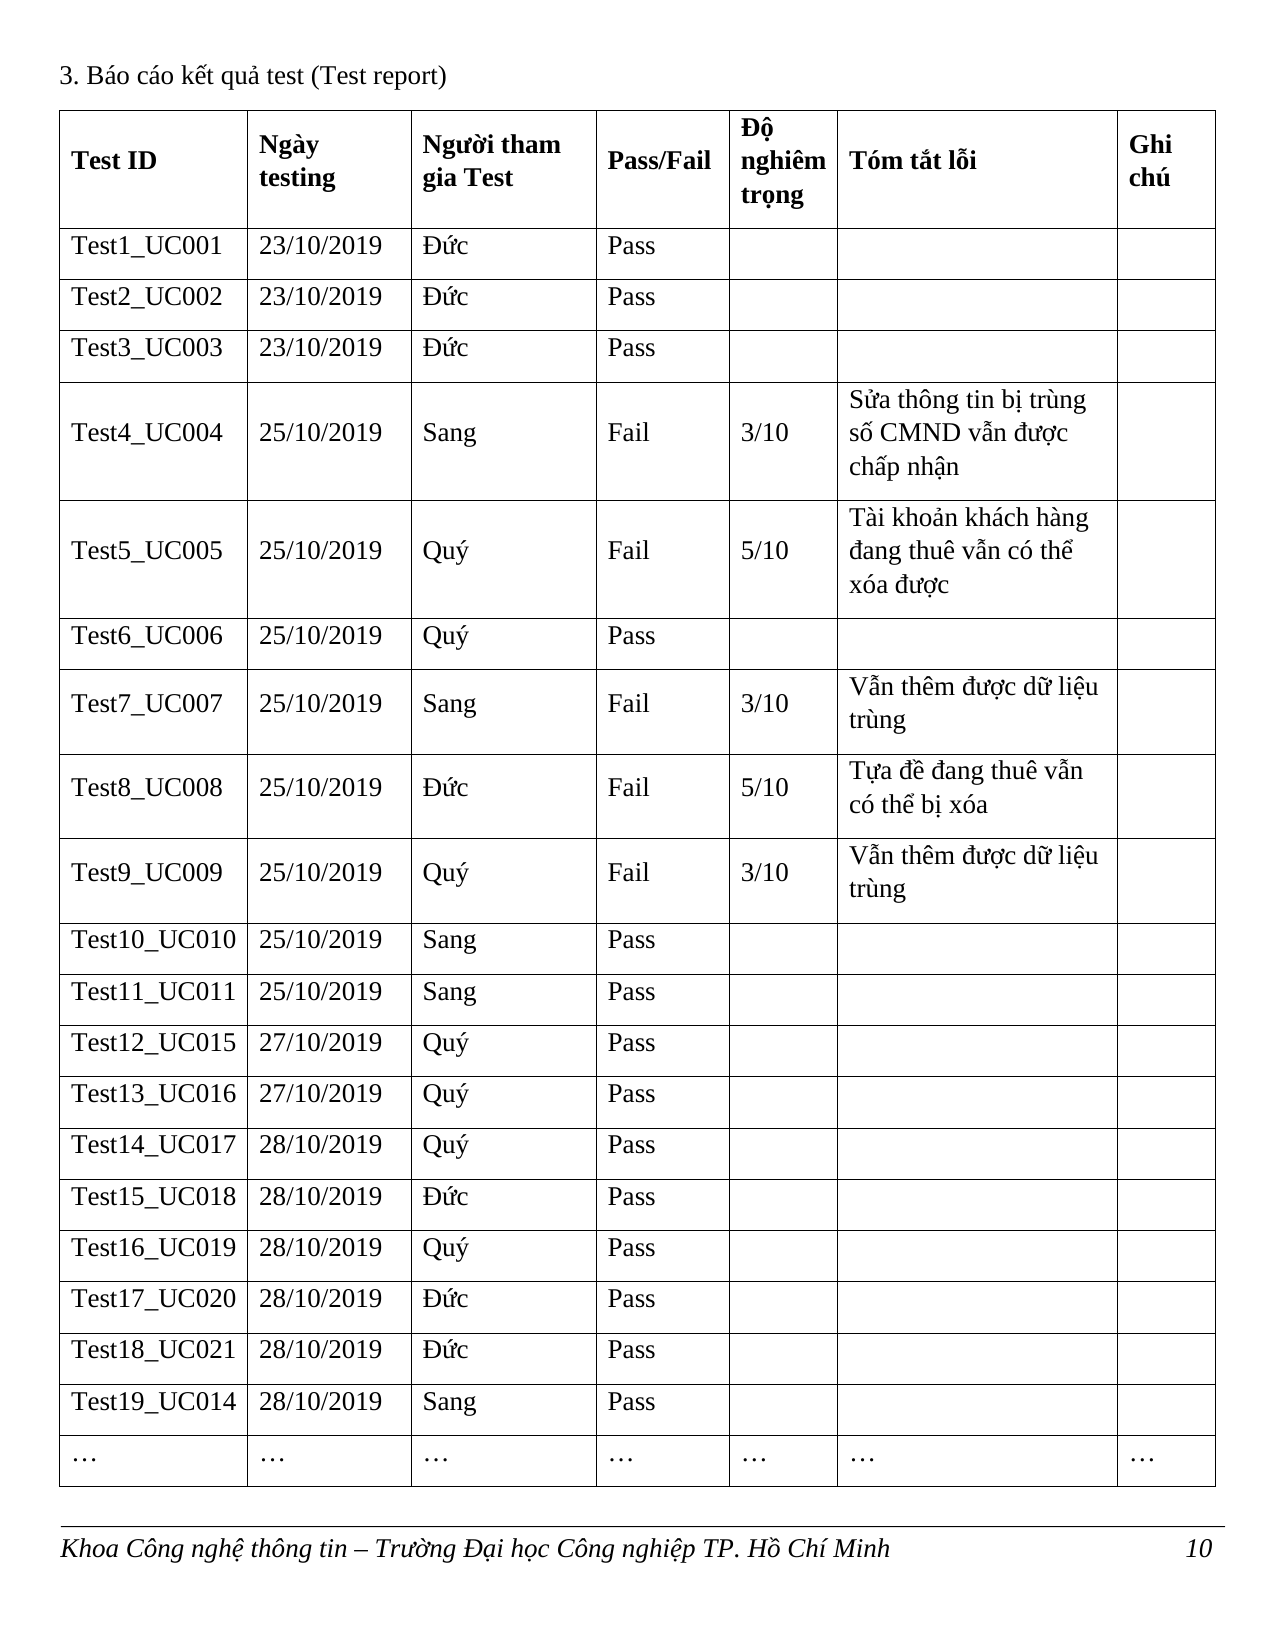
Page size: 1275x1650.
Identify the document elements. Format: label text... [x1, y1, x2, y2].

table_cell [1118, 1282, 1215, 1332]
table_header Pass/Fail [597, 111, 729, 228]
table_cell [1118, 839, 1215, 922]
table_cell Đức [412, 1334, 596, 1384]
table_cell Fail [597, 670, 729, 753]
table_cell [1118, 1231, 1215, 1281]
table_cell Quý [412, 1129, 596, 1179]
table_cell [1118, 1180, 1215, 1230]
table_cell 23/10/2019 [248, 280, 411, 330]
table_cell 27/10/2019 [248, 1026, 411, 1076]
table_cell Vẫn thêm được dữ liệu trùng [838, 839, 1117, 922]
table_cell Tài khoản khách hàng đang thuê vẫn có thể xóa được [838, 501, 1117, 618]
table_cell [838, 619, 1117, 669]
table_cell 23/10/2019 [248, 229, 411, 279]
table_cell Pass [597, 975, 729, 1025]
text 3. Báo cáo kết quả test (Test report) [59, 59, 1141, 90]
table_cell [838, 1231, 1117, 1281]
table_cell [1118, 331, 1215, 382]
table_cell [1118, 280, 1215, 330]
table_cell [1118, 975, 1215, 1025]
table_cell [838, 1026, 1117, 1076]
table_header Tóm tắt lỗi [838, 111, 1117, 228]
table_cell 25/10/2019 [248, 383, 411, 500]
table_cell [1118, 501, 1215, 618]
table_cell [730, 331, 837, 382]
table_cell [838, 975, 1117, 1025]
table_cell [838, 280, 1117, 330]
table_cell [730, 1282, 837, 1332]
table_cell Pass [597, 1180, 729, 1230]
table_cell Test14_UC017 [60, 1129, 247, 1179]
table_cell Pass [597, 229, 729, 279]
table_cell [1118, 1129, 1215, 1179]
table_cell Quý [412, 501, 596, 618]
table_cell Pass [597, 1385, 729, 1435]
table_cell 25/10/2019 [248, 975, 411, 1025]
table_cell [730, 1231, 837, 1281]
table_cell Sang [412, 924, 596, 974]
table_cell [1118, 229, 1215, 279]
table_header Test ID [60, 111, 247, 228]
table_cell Sang [412, 1385, 596, 1435]
table_cell [730, 1334, 837, 1384]
table_cell [838, 1129, 1117, 1179]
table_cell 28/10/2019 [248, 1129, 411, 1179]
table_cell [838, 1180, 1117, 1230]
table_cell [838, 924, 1117, 974]
table_cell 25/10/2019 [248, 619, 411, 669]
table_cell Test18_UC021 [60, 1334, 247, 1384]
table_cell … [60, 1436, 247, 1486]
table_cell 28/10/2019 [248, 1334, 411, 1384]
table_header Độ nghiêm trọng [730, 111, 837, 228]
table_cell [1118, 1385, 1215, 1435]
table_cell Test2_UC002 [60, 280, 247, 330]
table_cell 25/10/2019 [248, 670, 411, 753]
table_header Ngày testing [248, 111, 411, 228]
table_cell Quý [412, 619, 596, 669]
table_cell [730, 975, 837, 1025]
table_cell [730, 619, 837, 669]
table_cell 28/10/2019 [248, 1282, 411, 1332]
table_cell [1118, 619, 1215, 669]
table_cell [730, 280, 837, 330]
table_cell Vẫn thêm được dữ liệu trùng [838, 670, 1117, 753]
table_cell Đức [412, 280, 596, 330]
table_cell Pass [597, 924, 729, 974]
table_cell [1118, 1077, 1215, 1127]
table_cell [838, 1077, 1117, 1127]
table_cell Pass [597, 1334, 729, 1384]
table_cell 27/10/2019 [248, 1077, 411, 1127]
table_cell Đức [412, 331, 596, 382]
table_cell … [412, 1436, 596, 1486]
table_cell Test6_UC006 [60, 619, 247, 669]
table_cell Pass [597, 1129, 729, 1179]
table_cell Test11_UC011 [60, 975, 247, 1025]
table_cell Test9_UC009 [60, 839, 247, 922]
table_cell … [838, 1436, 1117, 1486]
table_cell Test7_UC007 [60, 670, 247, 753]
table_cell 3/10 [730, 383, 837, 500]
table_cell 25/10/2019 [248, 924, 411, 974]
table_cell [730, 1180, 837, 1230]
table_cell [1118, 1026, 1215, 1076]
table_header Ghi chú [1118, 111, 1215, 228]
table_cell Quý [412, 1026, 596, 1076]
table_cell Đức [412, 755, 596, 838]
table_cell Fail [597, 501, 729, 618]
table_cell Pass [597, 1026, 729, 1076]
table_cell 3/10 [730, 670, 837, 753]
table_cell [730, 1026, 837, 1076]
table_cell Pass [597, 1231, 729, 1281]
table_cell Quý [412, 1231, 596, 1281]
table_cell Test16_UC019 [60, 1231, 247, 1281]
table_cell [1118, 1334, 1215, 1384]
table_cell Đức [412, 1282, 596, 1332]
table_cell Test12_UC015 [60, 1026, 247, 1076]
table_cell Test19_UC014 [60, 1385, 247, 1435]
table_cell Test1_UC001 [60, 229, 247, 279]
table_cell Sửa thông tin bị trùng số CMND vẫn được chấp nhận [838, 383, 1117, 500]
table_cell Đức [412, 229, 596, 279]
table_cell 25/10/2019 [248, 839, 411, 922]
table_cell Test8_UC008 [60, 755, 247, 838]
table_cell Pass [597, 1077, 729, 1127]
table_cell [838, 1385, 1117, 1435]
table_cell [838, 229, 1117, 279]
table_cell [730, 924, 837, 974]
table_cell 5/10 [730, 501, 837, 618]
table_cell 25/10/2019 [248, 501, 411, 618]
table_cell Pass [597, 331, 729, 382]
table_cell Pass [597, 280, 729, 330]
table_cell Test5_UC005 [60, 501, 247, 618]
table_cell [838, 1282, 1117, 1332]
table_cell [730, 1077, 837, 1127]
table_cell Quý [412, 1077, 596, 1127]
table_cell … [1118, 1436, 1215, 1486]
table_cell [730, 1385, 837, 1435]
table_cell 28/10/2019 [248, 1385, 411, 1435]
table_cell Fail [597, 755, 729, 838]
table_cell Pass [597, 619, 729, 669]
table_cell Đức [412, 1180, 596, 1230]
table_cell … [597, 1436, 729, 1486]
table_cell … [730, 1436, 837, 1486]
table_cell 5/10 [730, 755, 837, 838]
table_cell [1118, 670, 1215, 753]
table_cell Pass [597, 1282, 729, 1332]
table_cell Test17_UC020 [60, 1282, 247, 1332]
table_cell [730, 1129, 837, 1179]
table_cell Test15_UC018 [60, 1180, 247, 1230]
table_cell [1118, 924, 1215, 974]
table_cell Test13_UC016 [60, 1077, 247, 1127]
table_cell 28/10/2019 [248, 1231, 411, 1281]
table_cell Test3_UC003 [60, 331, 247, 382]
table_cell Quý [412, 839, 596, 922]
table_cell 25/10/2019 [248, 755, 411, 838]
table_header Người tham gia Test [412, 111, 596, 228]
table_cell Sang [412, 383, 596, 500]
table_cell Test4_UC004 [60, 383, 247, 500]
table_cell 23/10/2019 [248, 331, 411, 382]
table_cell … [248, 1436, 411, 1486]
table_cell 28/10/2019 [248, 1180, 411, 1230]
table_cell [1118, 755, 1215, 838]
table_cell Sang [412, 670, 596, 753]
table_cell Fail [597, 383, 729, 500]
table_cell Test10_UC010 [60, 924, 247, 974]
table_cell [838, 1334, 1117, 1384]
table_cell Sang [412, 975, 596, 1025]
table_cell [730, 229, 837, 279]
table_cell 3/10 [730, 839, 837, 922]
table_cell [838, 331, 1117, 382]
table_cell Tựa đề đang thuê vẫn có thể bị xóa [838, 755, 1117, 838]
table_cell Fail [597, 839, 729, 922]
table_cell [1118, 383, 1215, 500]
